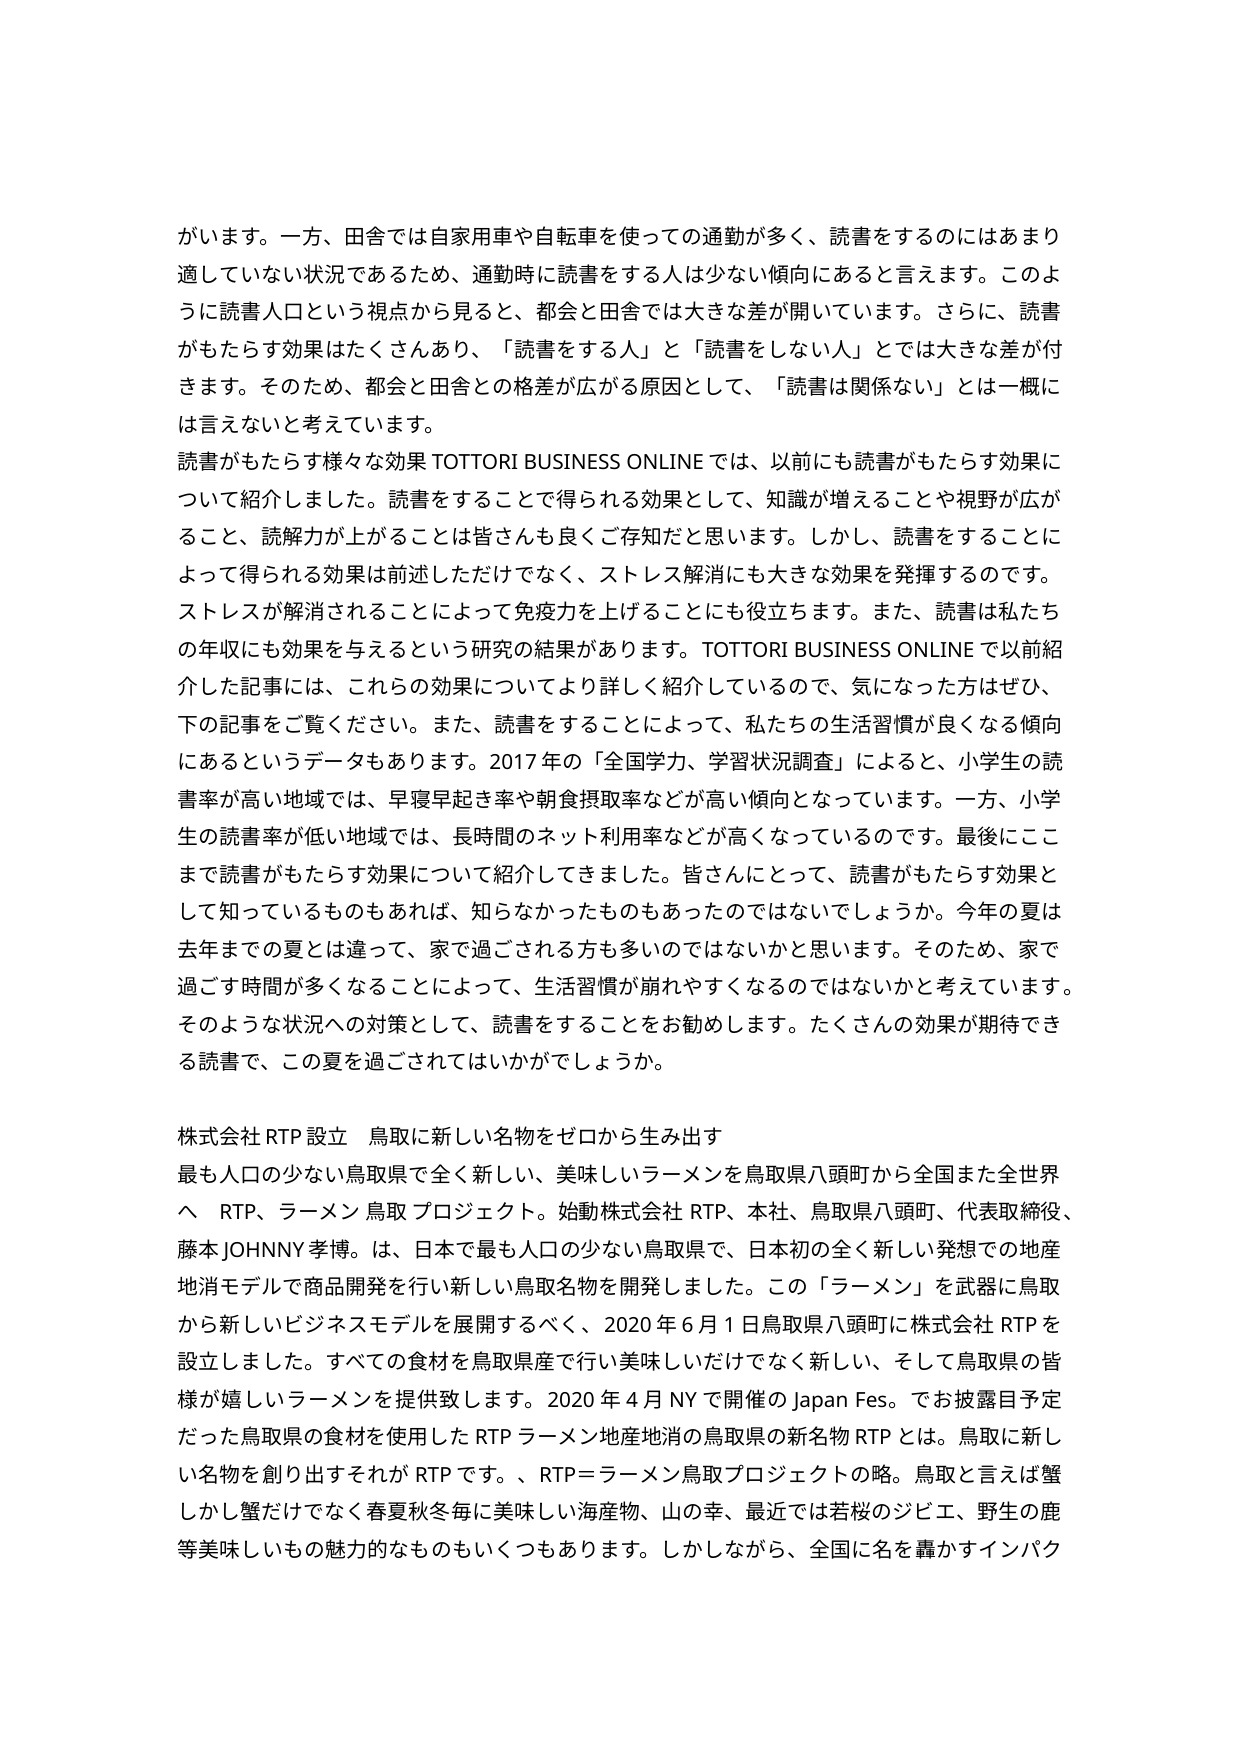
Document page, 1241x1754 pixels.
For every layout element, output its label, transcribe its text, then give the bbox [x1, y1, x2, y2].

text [177, 217, 1063, 442]
text 読書がもたらす様々な効果TOTTORI BUSINESS ONLINEでは、以前にも読書がもたらす効果について紹介しました。読書をすることで得られる効果として、知識が増えることや視野が広がること、読解力が上がることは皆さんも良くご存知だと思います。しかし、読書をすることによって得られる効果は前述しただけでなく、ストレス解消にも大きな効果を発揮するのです。ストレスが解消されることによって免疫力を上げることにも役立ちます。また、読書は私たちの年収にも効果を与えるという研究の結果があります。TOTTORI BUSINESS ONLINEで以前紹介した記事には、これらの効果についてより詳しく紹介しているので、気になった方はぜひ、下の記事をご覧ください。また、読書をすることによって、私たちの生活習慣が良くなる傾向にあるというデータもあります。2017年の「全国学力、学習状況調査」によると、小学生の読書率が高い地域では、早寝早起き率や朝食摂取率などが高い傾向となっています。一方、小学生の読書率が低い地域では、長時間のネット利用率などが高くなっているのです。最後にここまで読書がもたらす効果について紹介してきました。皆さんにとって、読書がもたらす効果として知っているものもあれば、知らなかったものもあったのではないでしょうか。今年の夏は去年までの夏とは違って、家で過ごされる方も多いのではないかと思います。そのため、家で過ごす時間が多くなることによって、生活習慣が崩れやすくなるのではないかと考えています。そのような状況への対策として、読書をすることをお勧めします。たくさんの効果が期待できる読書で、この夏を過ごされてはいかがでしょうか。 [177, 442, 1063, 1079]
text 株式会社RTP設立 鳥取に新しい名物をゼロから生み出す [177, 1117, 1063, 1154]
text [177, 1154, 1063, 1567]
